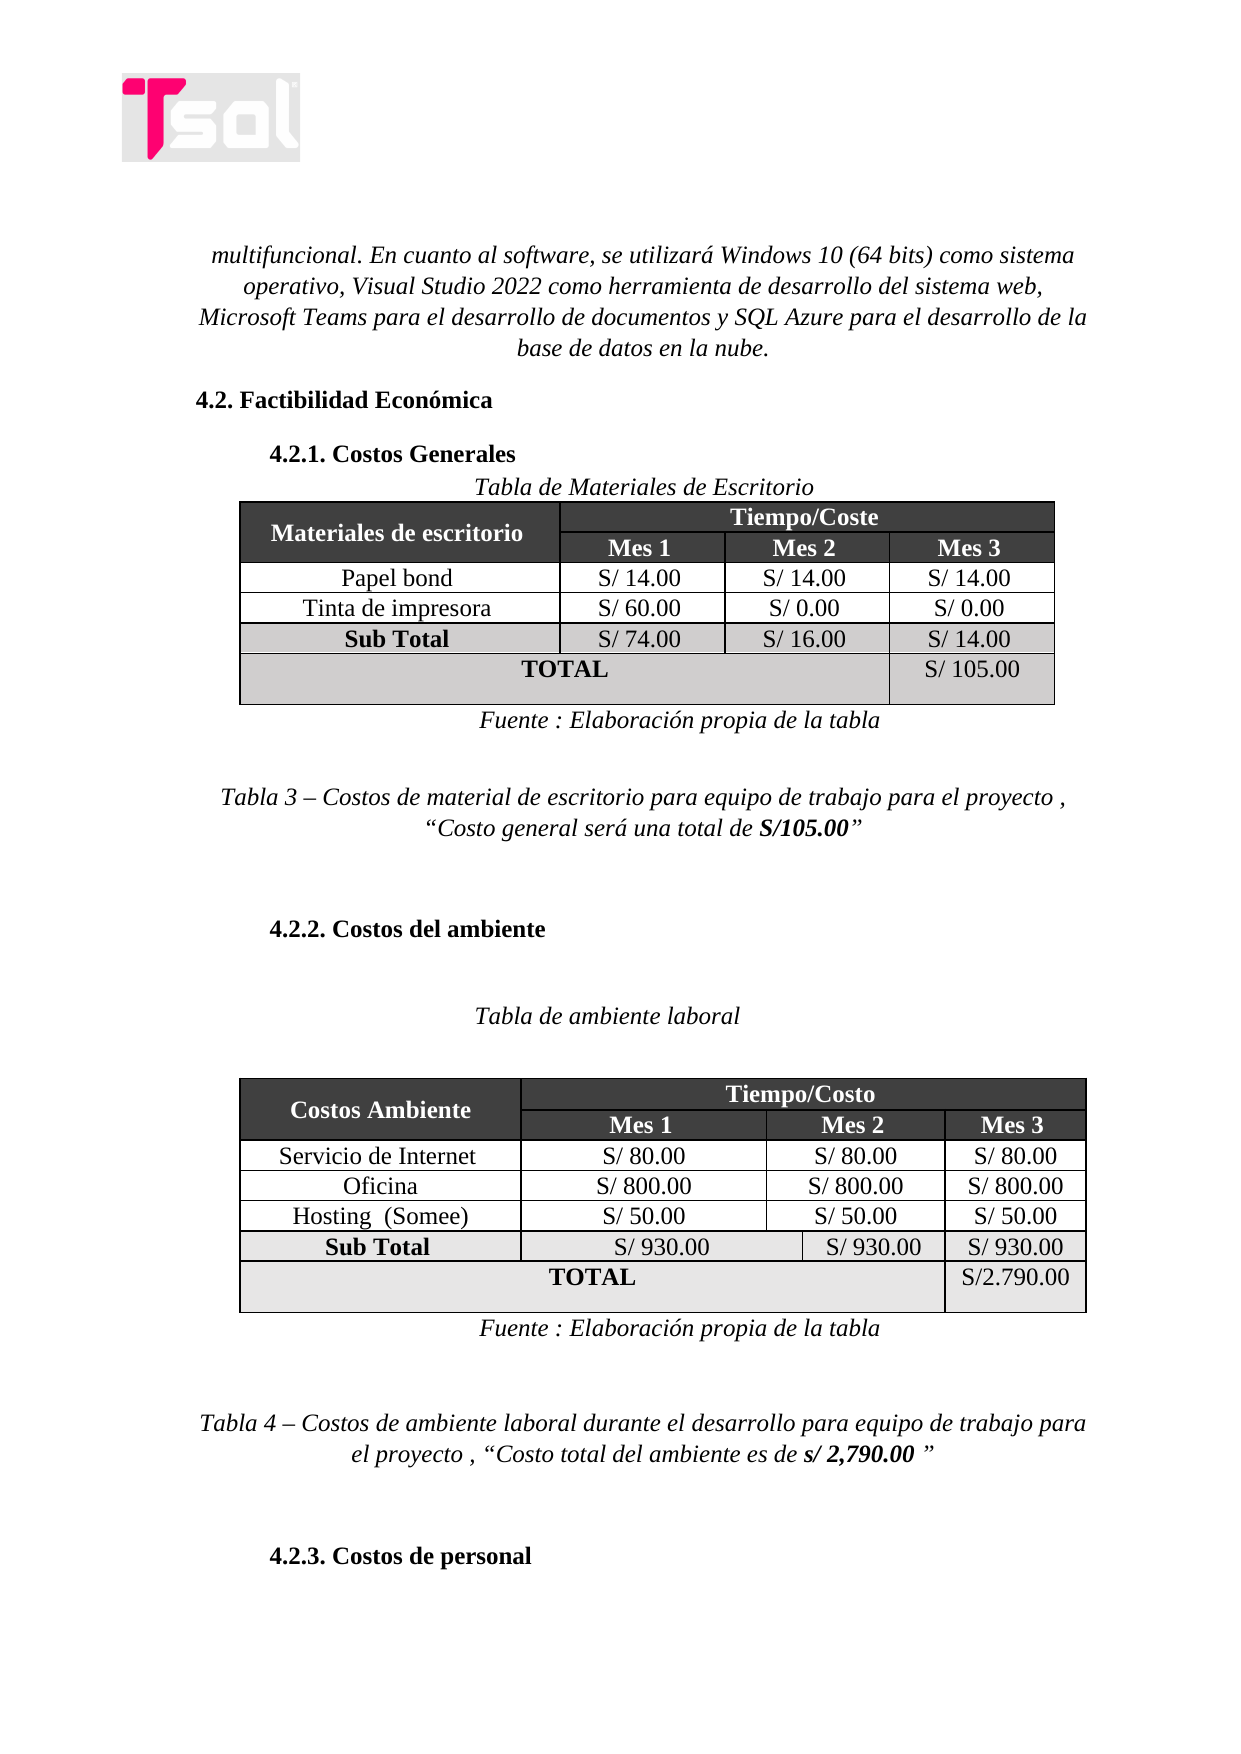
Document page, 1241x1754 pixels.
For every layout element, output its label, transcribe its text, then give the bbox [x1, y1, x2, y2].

table_cell S/ 14.00 [561, 563, 724, 592]
table_cell S/ 14.00 [890, 624, 1054, 652]
table_cell Mes 2 [726, 533, 889, 562]
table_cell Mes 3 [946, 1111, 1085, 1139]
table_cell S/ 74.00 [561, 624, 724, 652]
picture [121, 73, 300, 162]
subtitle 4.2. Factibilidad Económica [196, 385, 1092, 414]
table_cell S/2.790.00 [946, 1262, 1085, 1312]
table_cell Sub Total [241, 624, 559, 652]
table_cell S/ 50.00 [522, 1201, 766, 1230]
subtitle 4.2.2. Costos del ambiente [269, 914, 1092, 943]
text Tabla de ambiente laboral [122, 1001, 1092, 1030]
table_cell Papel bond [241, 563, 559, 592]
table_cell TOTAL [241, 654, 889, 704]
table_cell S/ 50.00 [767, 1201, 944, 1230]
table_cell Mes 2 [767, 1111, 944, 1139]
table_cell S/ 14.00 [890, 563, 1054, 592]
table_cell Oficina [241, 1171, 520, 1200]
table_cell S/ 0.00 [726, 593, 889, 622]
table_cell S/ 930.00 [803, 1232, 944, 1260]
subtitle 4.2.1. Costos Generales [269, 439, 1092, 468]
table_cell S/ 60.00 [561, 593, 724, 622]
table_header Tiempo/Coste [561, 503, 1054, 531]
text Tabla 4 – Costos de ambiente laboral durante el desarrollo para equipo de trabajo para el proyecto , “Costo total del ambiente es de s/ 2,790.00 ” [196, 1408, 1092, 1468]
table_cell Servicio de Internet [241, 1141, 520, 1169]
table_cell S/ 105.00 [890, 654, 1054, 704]
table_cell S/ 50.00 [946, 1201, 1085, 1230]
table_cell Tinta de impresora [241, 593, 559, 622]
table_cell S/ 930.00 [946, 1232, 1085, 1260]
table_cell Sub Total [241, 1232, 520, 1260]
table_cell S/ 930.00 [522, 1232, 802, 1260]
table_header Costos Ambiente [241, 1079, 520, 1139]
text Fuente : Elaboración propia de la tabla [269, 705, 1092, 734]
table_cell Hosting (Somee) [241, 1201, 520, 1230]
table_cell S/ 14.00 [726, 563, 889, 592]
text Fuente : Elaboración propia de la tabla [269, 1313, 1092, 1342]
table_cell S/ 80.00 [767, 1141, 944, 1169]
table_cell Mes 1 [522, 1111, 766, 1139]
table_cell S/ 80.00 [946, 1141, 1085, 1169]
table_cell S/ 80.00 [522, 1141, 766, 1169]
text Tabla 3 – Costos de material de escritorio para equipo de trabajo para el proyecto , “Costo general será una total de S/105.00” [196, 782, 1092, 841]
table_cell S/ 0.00 [890, 593, 1054, 622]
subtitle 4.2.3. Costos de personal [269, 1541, 1092, 1570]
table_cell Mes 3 [890, 533, 1054, 562]
table_cell TOTAL [241, 1262, 944, 1312]
table_cell S/ 800.00 [767, 1171, 944, 1200]
table_cell S/ 800.00 [946, 1171, 1085, 1200]
table_cell S/ 16.00 [726, 624, 889, 652]
table_cell Mes 1 [561, 533, 724, 562]
table_header Materiales de escritorio [241, 503, 559, 562]
table_cell S/ 800.00 [522, 1171, 766, 1200]
text Tabla de Materiales de Escritorio [196, 472, 1092, 501]
table_header Tiempo/Costo [522, 1079, 1085, 1109]
